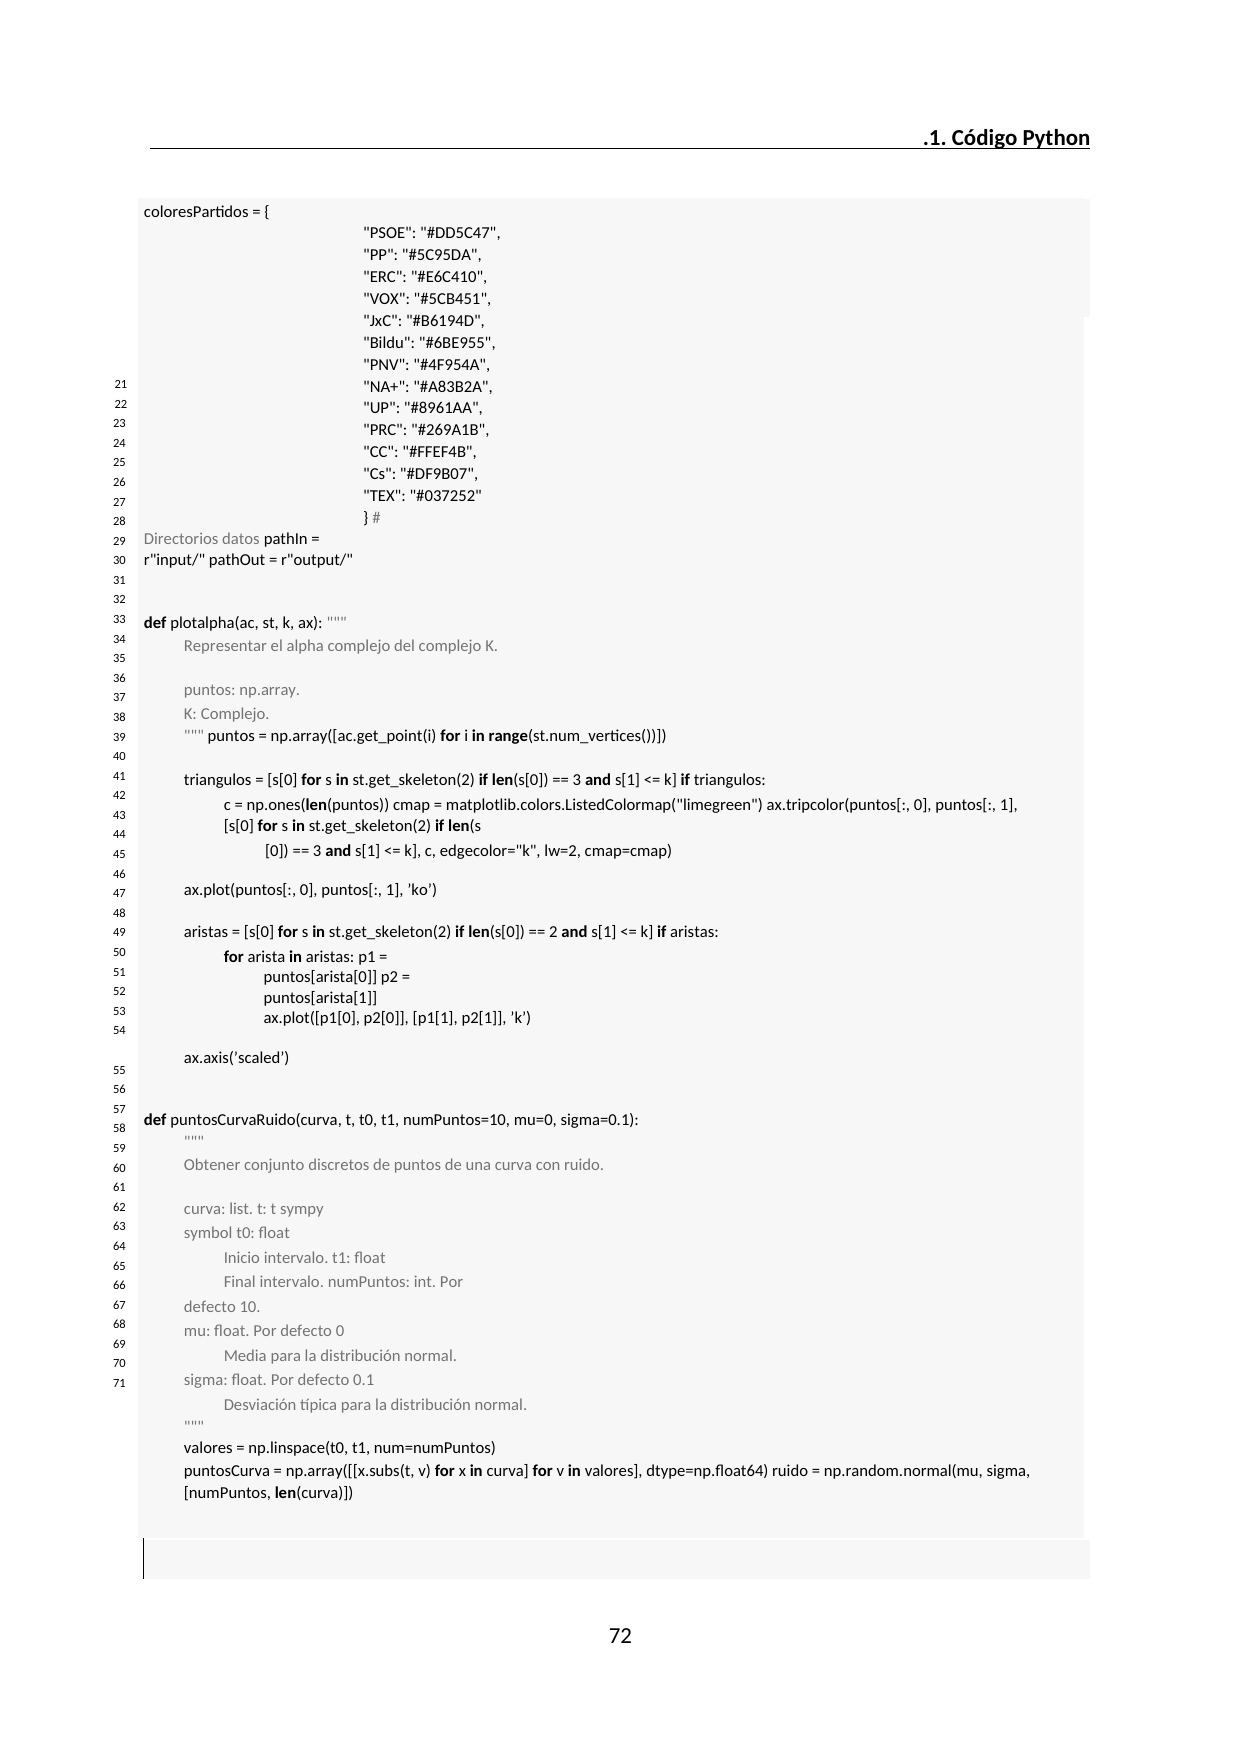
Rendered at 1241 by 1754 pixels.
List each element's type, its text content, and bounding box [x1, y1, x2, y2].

text 40 [113, 748, 138, 764]
text 59 [113, 1140, 138, 1156]
text 65 [113, 1258, 138, 1273]
text 33 [113, 611, 138, 627]
text 70 [113, 1356, 138, 1371]
text 37 [113, 689, 138, 705]
text 25 [113, 454, 138, 470]
text 68 [113, 1317, 138, 1332]
text 41 [113, 768, 138, 783]
text 44 [113, 827, 138, 842]
text 47 [113, 885, 138, 901]
text 51 [113, 964, 138, 979]
text 39 [113, 729, 138, 744]
text 34 [113, 631, 138, 646]
text 22 [114, 396, 138, 411]
text 58 [113, 1121, 138, 1136]
text 71 [113, 1375, 138, 1391]
text 63 [113, 1219, 138, 1234]
text 53 [113, 1003, 138, 1018]
text 32 [113, 592, 138, 607]
text 36 [113, 670, 138, 685]
text 26 [113, 474, 138, 489]
text 24 [113, 435, 138, 450]
text 57 [113, 1101, 138, 1116]
text 31 [113, 572, 138, 587]
text 54 [113, 1022, 138, 1038]
text 60 [113, 1160, 138, 1175]
text 67 [113, 1297, 138, 1312]
text 49 [113, 924, 138, 940]
text 62 [113, 1199, 138, 1214]
text 55 [113, 1062, 138, 1077]
text 69 [113, 1336, 138, 1351]
text 43 [113, 807, 138, 822]
table_header coloresPartidos = { "PSOE": "#DD5C47", "PP": "#5C95DA", "ERC": "#E6C410", "VOX": "#5CB451", "JxC": "#B6194D", "Bildu": "#6BE955", "PNV": "#4F954A", "NA+": "#A83B2A", "UP": "#8961AA", "PRC": "#269A1B", "CC": "#FFEF4B", "Cs": "#DF9B07", "TEX": "#037252" } # Directorios datos pathIn = r"input/" pathOut = r"output/" def plotalpha(ac, st, k, ax): """ Representar el alpha complejo del complejo K. puntos: np.array. K: Complejo. """ puntos = np.array([ac.get_point(i) for i in range(st.num_vertices())]) triangulos = [s[0] for s in st.get_skeleton(2) if len(s[0]) == 3 and s[1] <= k] if triangulos: c = np.ones(len(puntos)) cmap = matplotlib.colors.ListedColormap("limegreen") ax.tripcolor(puntos[:, 0], puntos[:, 1], [s[0] for s in st.get_skeleton(2) if len(s [0]) == 3 and s[1] <= k], c, edgecolor="k", lw=2, cmap=cmap) ax.plot(puntos[:, 0], puntos[:, 1], ’ko’) aristas = [s[0] for s in st.get_skeleton(2) if len(s[0]) == 2 and s[1] <= k] if aristas: for arista in aristas: p1 = puntos[arista[0]] p2 = puntos[arista[1]] ax.plot([p1[0], p2[0]], [p1[1], p2[1]], ’k’) ax.axis(’scaled’) def puntosCurvaRuido(curva, t, t0, t1, numPuntos=10, mu=0, sigma=0.1): """ Obtener conjunto discretos de puntos de una curva con ruido. curva: list. t: t sympy symbol t0: float Inicio intervalo. t1: float Final intervalo. numPuntos: int. Por defecto 10. mu: float. Por defecto 0 Media para la distribución normal. sigma: float. Por defecto 0.1 Desviación típica para la distribución normal. """ valores = np.linspace(t0, t1, num=numPuntos) puntosCurva = np.array([[x.subs(t, v) for x in curva] for v in valores], dtype=np.float64) ruido = np.random.normal(mu, sigma, [numPuntos, len(curva)]) [138, 198, 1084, 1538]
text 42 [113, 787, 138, 803]
text 50 [113, 944, 138, 959]
text 61 [113, 1179, 138, 1195]
text 35 [113, 650, 138, 666]
text 48 [113, 905, 138, 920]
text 56 [113, 1082, 138, 1097]
text 64 [113, 1238, 138, 1253]
text 46 [113, 866, 138, 881]
text 45 [113, 846, 138, 862]
text 27 [113, 494, 138, 509]
text 21 [114, 202, 138, 392]
text 30 [113, 552, 138, 568]
text 38 [113, 709, 138, 724]
text 29 [113, 533, 138, 548]
text 52 [113, 983, 138, 999]
text 28 [113, 513, 138, 529]
text 23 [113, 415, 138, 431]
text 66 [113, 1277, 138, 1293]
